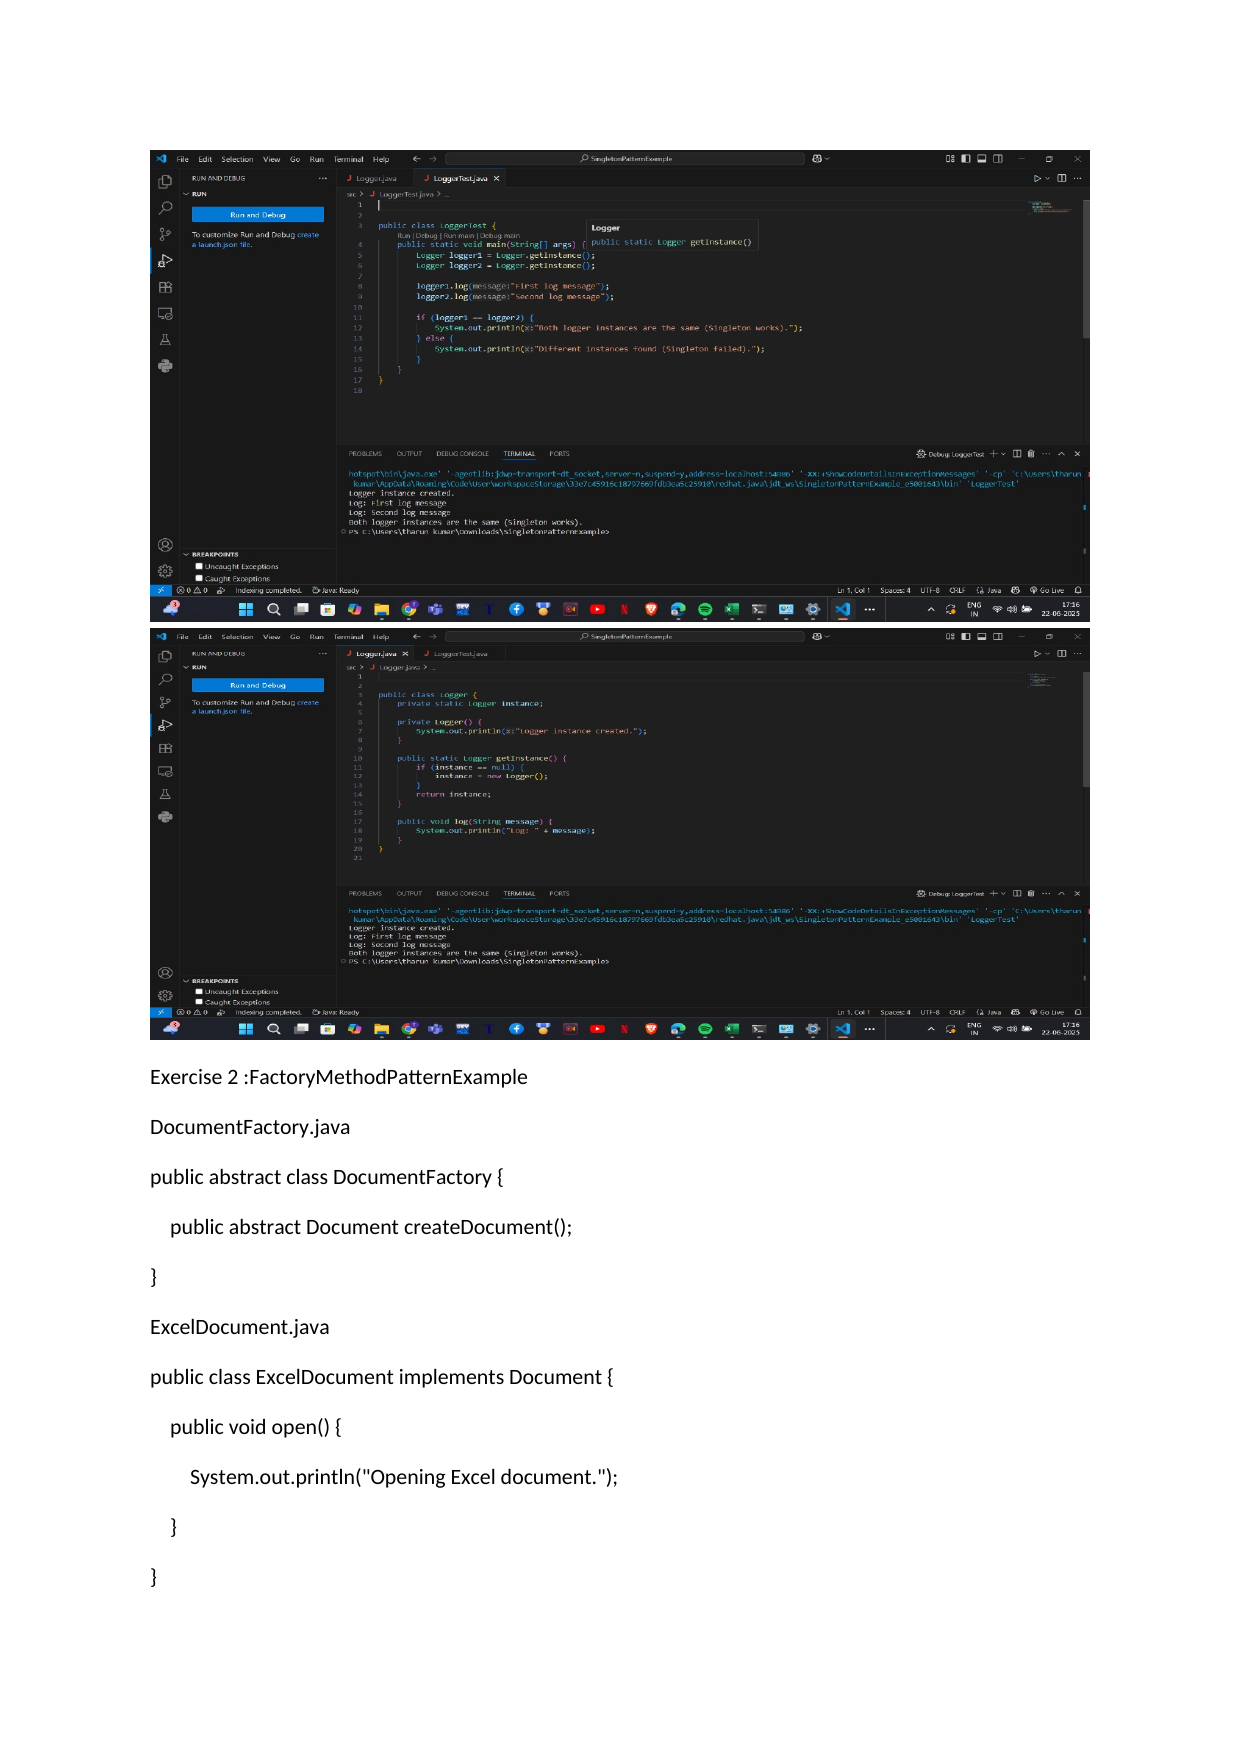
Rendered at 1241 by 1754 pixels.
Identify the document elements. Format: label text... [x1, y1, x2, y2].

text public class ExcelDocument implements Document { [150, 1363, 1090, 1390]
text DocumentFactory.java [150, 1113, 1090, 1140]
text Exercise 2 :FactoryMethodPatternExample [150, 1063, 1090, 1090]
text } [150, 1263, 1090, 1290]
text } [150, 1563, 1090, 1590]
text public void open() { [150, 1413, 1090, 1440]
text } [150, 1513, 1090, 1540]
picture [150, 628, 1090, 1040]
text public abstract class DocumentFactory { [150, 1163, 1090, 1190]
picture [150, 150, 1090, 622]
text System.out.println("Opening Excel document."); [150, 1463, 1090, 1490]
text ExcelDocument.java [150, 1313, 1090, 1340]
text public abstract Document createDocument(); [150, 1213, 1090, 1240]
